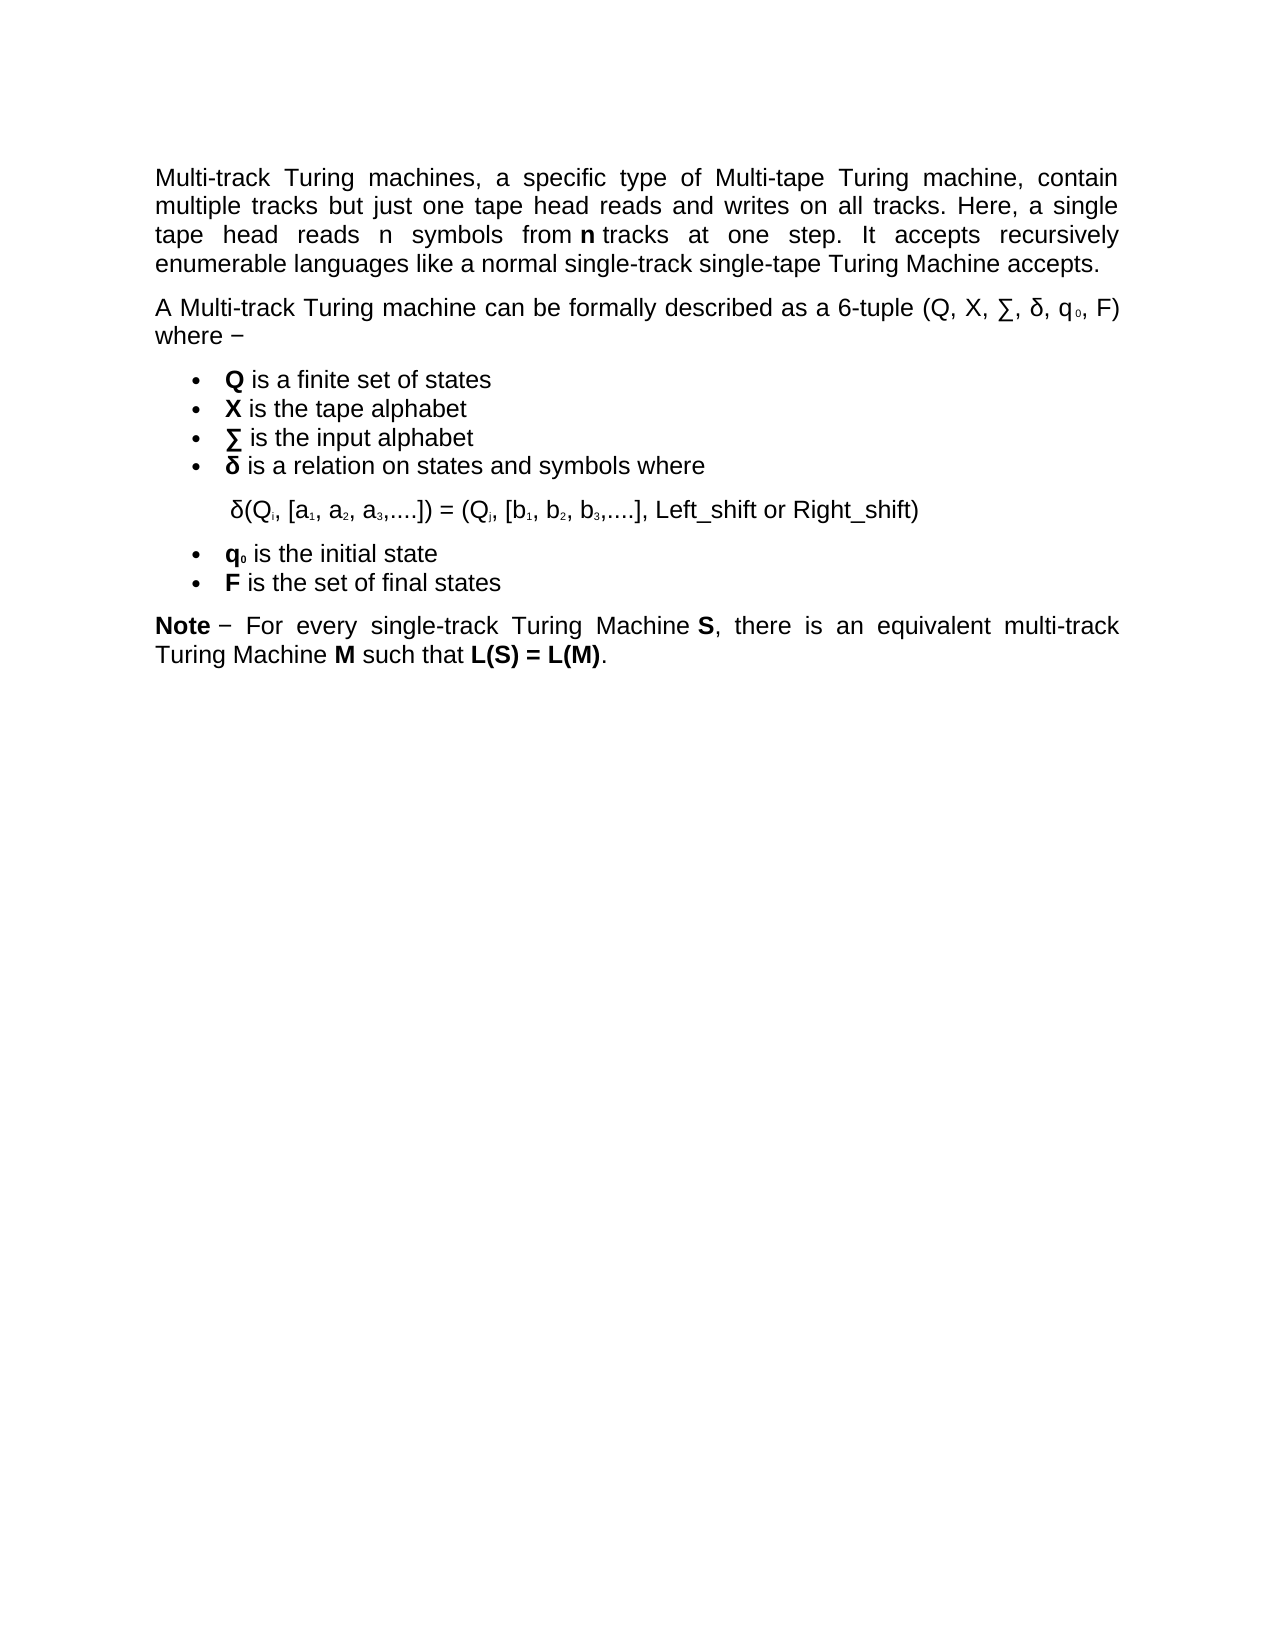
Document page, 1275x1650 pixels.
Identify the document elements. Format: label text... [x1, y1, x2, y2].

list X is the tape alphabet [192, 394, 1120, 422]
list q0 is the initial state [192, 539, 1120, 567]
text δ(Qi, [a1, a2, a3,....]) = (Qj, [b1, b2, b3,....], Left_shift or Right_shift) [230, 495, 1120, 524]
list ∑ is the input alphabet [192, 422, 1120, 451]
text Note − For every single-track Turing Machine S, there is an equivalent multi-track Turing Machine M such that L(S) = L(M). [155, 611, 1120, 669]
list Q is a finite set of states [192, 365, 1120, 394]
text A Multi-track Turing machine can be formally described as a 6-tuple (Q, X, ∑, δ, q0, F) where − [155, 292, 1120, 350]
list F is the set of final states [192, 567, 1120, 596]
list δ is a relation on states and symbols where [192, 451, 1120, 480]
text Multi-track Turing machines, a specific type of Multi-tape Turing machine, contain multiple tracks but just one tape head reads and writes on all tracks. Here, a single tape head reads n symbols from n tracks at one step. It accepts recursively enumerable languages like a normal single-track single-tape Turing Machine accepts. [155, 162, 1120, 277]
